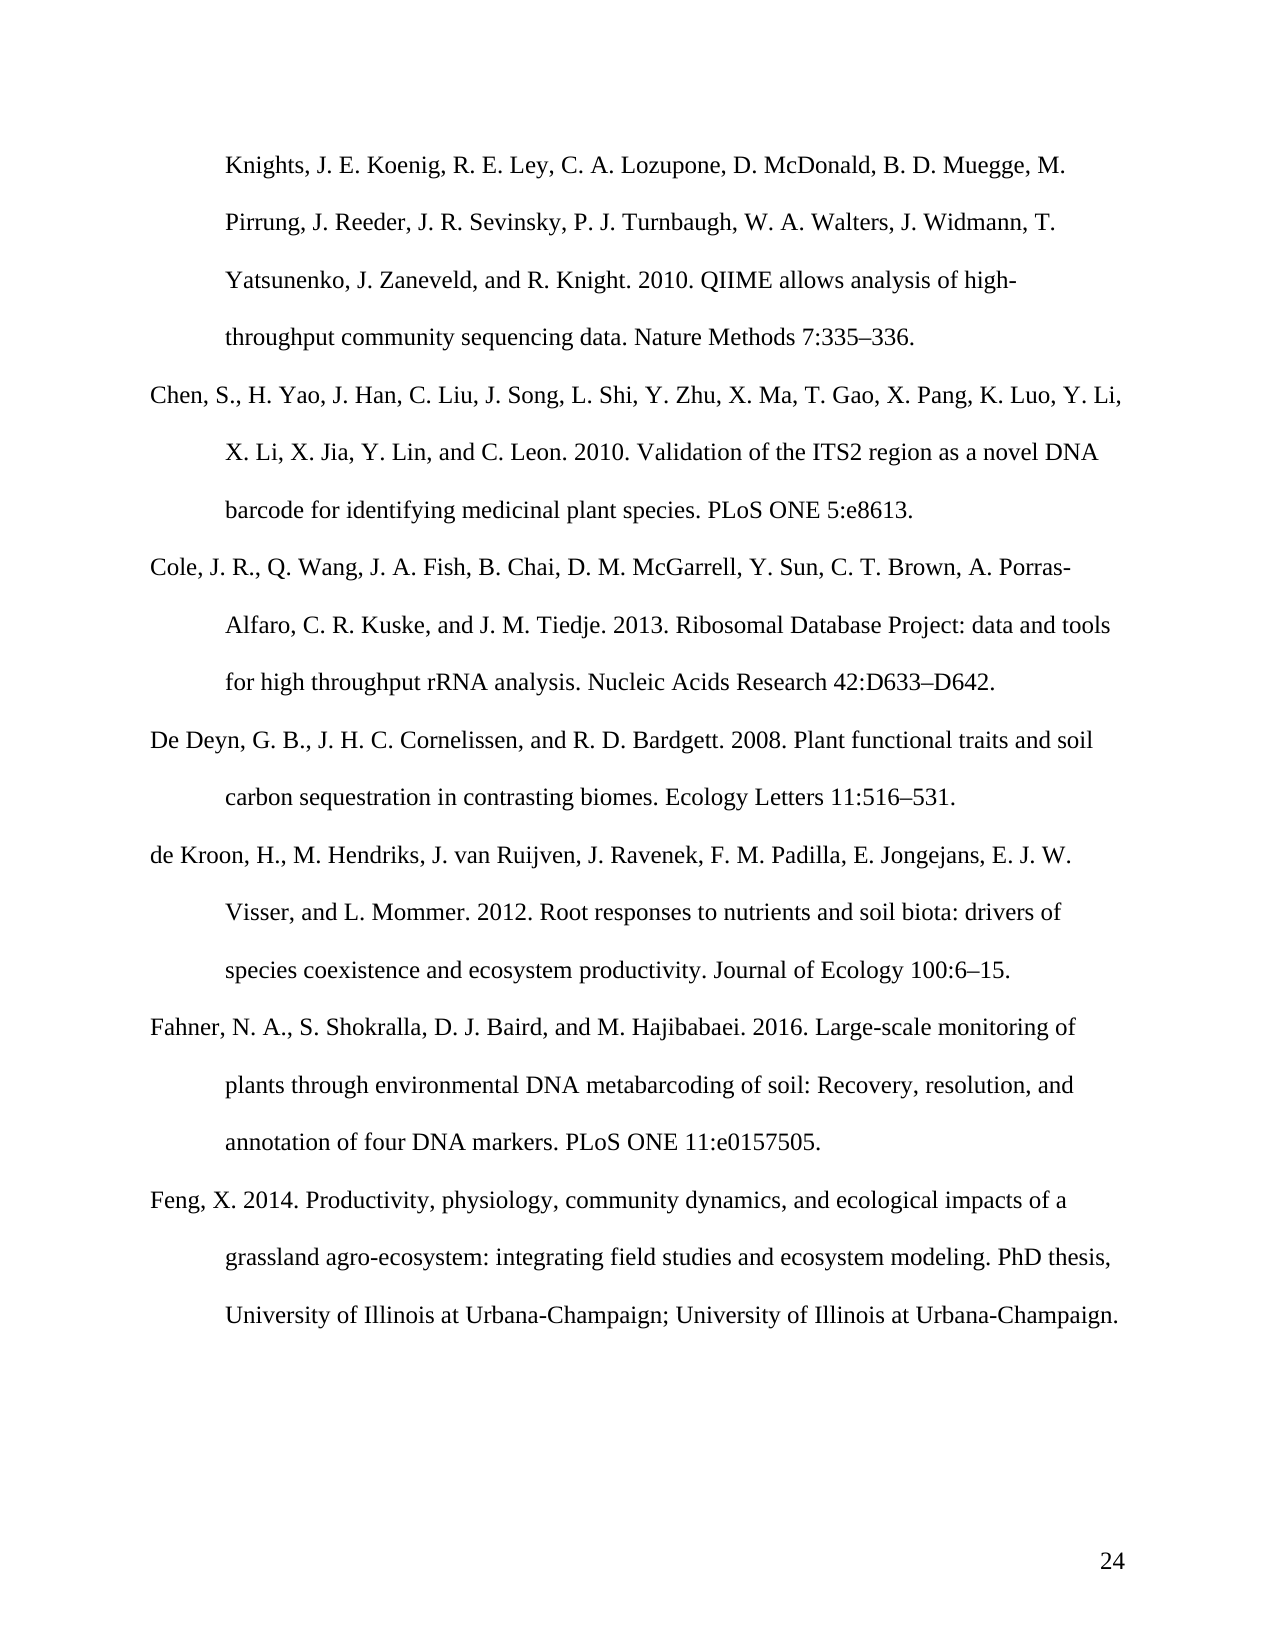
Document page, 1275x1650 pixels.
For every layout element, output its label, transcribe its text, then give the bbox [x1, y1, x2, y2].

text de Kroon, H., M. Hendriks, J. van Ruijven, J. Ravenek, F. M. Padilla, E. Jongejans, E. J. W. Visser, and L. Mommer. 2012. Root responses to nutrients and soil biota: drivers of species coexistence and ecosystem productivity. Journal of Ecology 100:6–15. [150, 840, 1125, 984]
text Feng, X. 2014. Productivity, physiology, community dynamics, and ecological impacts of a grassland agro-ecosystem: integrating field studies and ecosystem modeling. PhD thesis, University of Illinois at Urbana-Champaign; University of Illinois at Urbana-Champaign. [150, 1185, 1125, 1329]
text Fahner, N. A., S. Shokralla, D. J. Baird, and M. Hajibabaei. 2016. Large-scale monitoring of plants through environmental DNA metabarcoding of soil: Recovery, resolution, and annotation of four DNA markers. PLoS ONE 11:e0157505. [150, 1012, 1125, 1156]
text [150, 150, 1125, 351]
text Chen, S., H. Yao, J. Han, C. Liu, J. Song, L. Shi, Y. Zhu, X. Ma, T. Gao, X. Pang, K. Luo, Y. Li, X. Li, X. Jia, Y. Lin, and C. Leon. 2010. Validation of the ITS2 region as a novel DNA barcode for identifying medicinal plant species. PLoS ONE 5:e8613. [150, 380, 1125, 524]
text De Deyn, G. B., J. H. C. Cornelissen, and R. D. Bardgett. 2008. Plant functional traits and soil carbon sequestration in contrasting biomes. Ecology Letters 11:516–531. [150, 725, 1125, 811]
text Cole, J. R., Q. Wang, J. A. Fish, B. Chai, D. M. McGarrell, Y. Sun, C. T. Brown, A. Porras-Alfaro, C. R. Kuske, and J. M. Tiedje. 2013. Ribosomal Database Project: data and tools for high throughput rRNA analysis. Nucleic Acids Research 42:D633–D642. [150, 552, 1125, 696]
